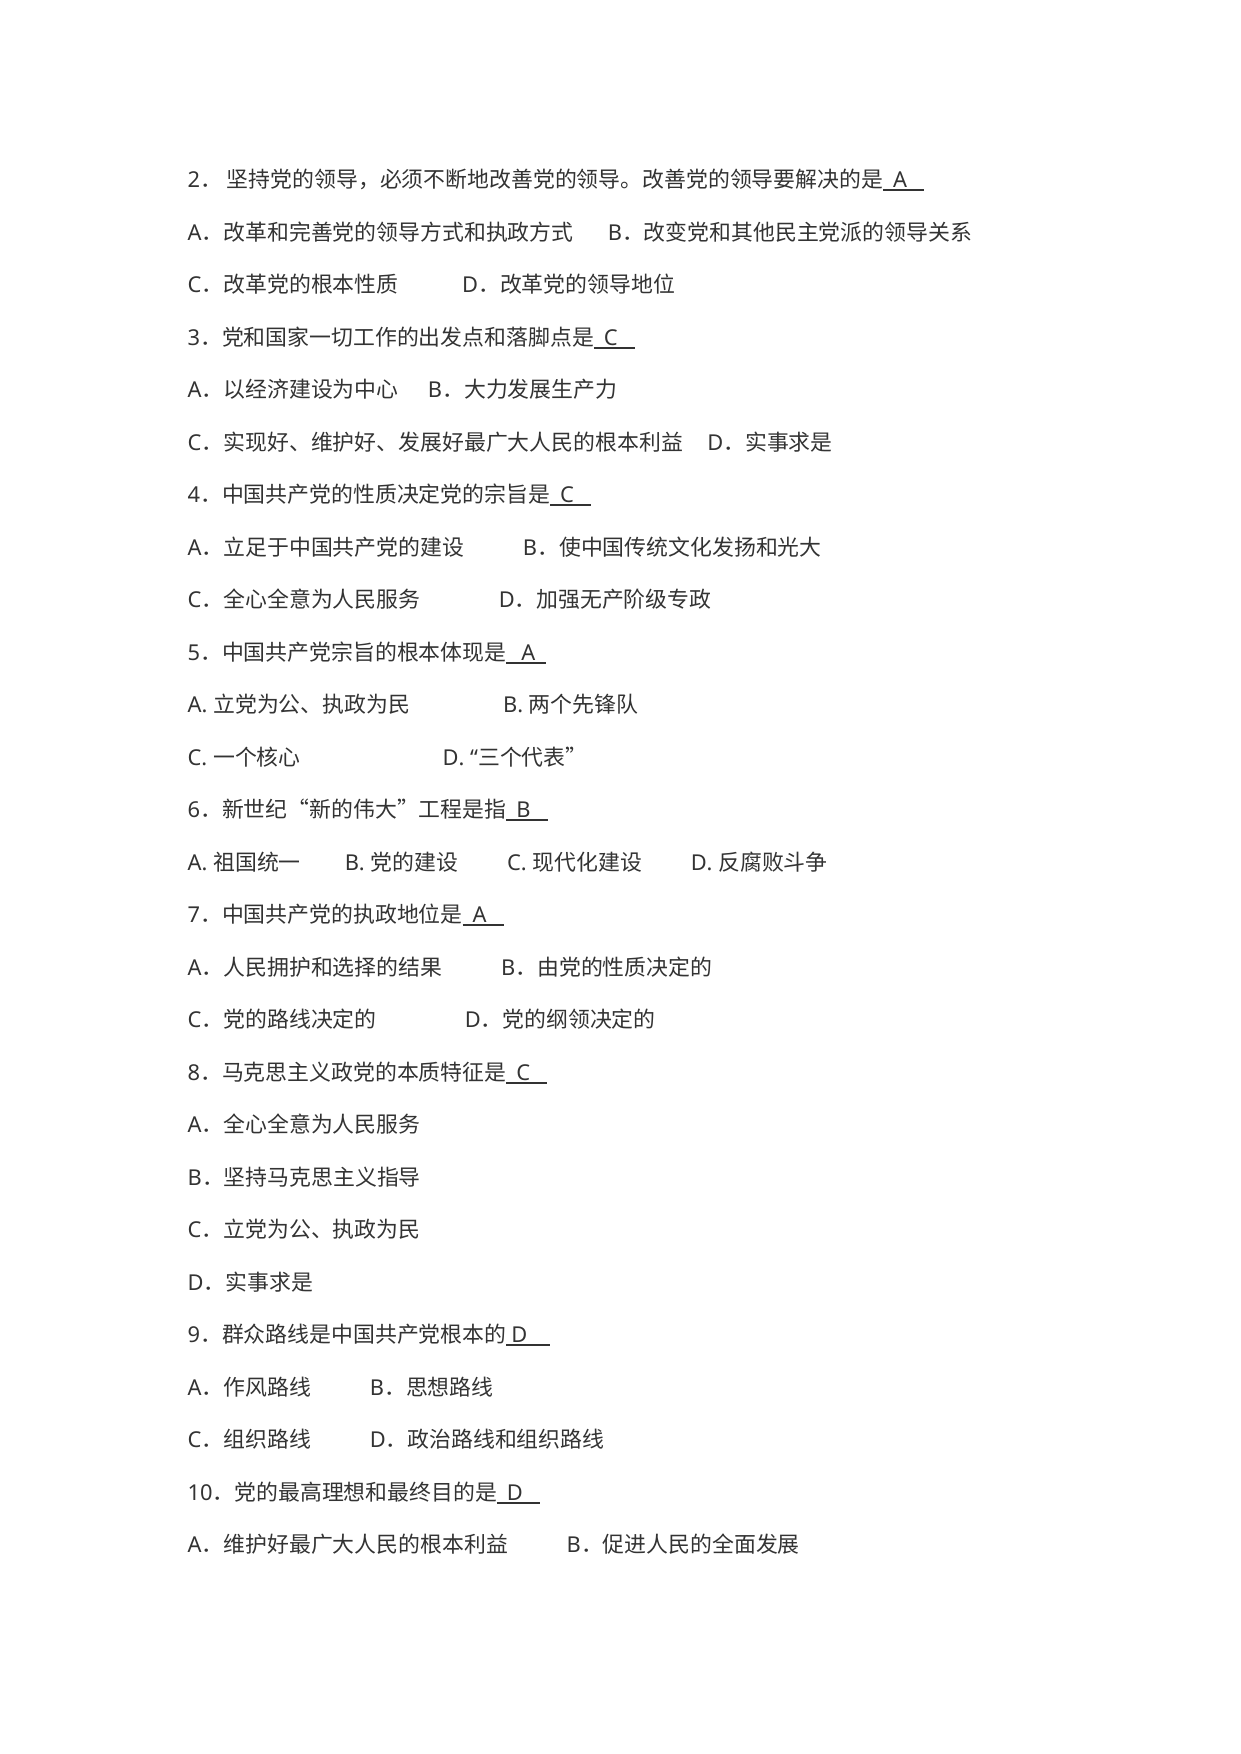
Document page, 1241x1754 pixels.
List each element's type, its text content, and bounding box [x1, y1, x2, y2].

text A．维护好最广大人民的根本利益 B．促进人民的全面发展 [187, 1527, 1053, 1559]
text 10．党的最高理想和最终目的是 D [187, 1474, 1053, 1507]
text C．实现好、维护好、发展好最广大人民的根本利益 D．实事求是 [187, 424, 1053, 457]
text 8．马克思主义政党的本质特征是 C [187, 1054, 1053, 1087]
text A. 立党为公、执政为民 B. 两个先锋队 [187, 687, 1053, 719]
text C．组织路线 D．政治路线和组织路线 [187, 1422, 1053, 1454]
text A．人民拥护和选择的结果 B．由党的性质决定的 [187, 949, 1053, 982]
text A. 祖国统一 B. 党的建设 C. 现代化建设 D. 反腐败斗争 [187, 844, 1053, 877]
text C．改革党的根本性质 D．改革党的领导地位 [187, 267, 1053, 299]
text B．坚持马克思主义指导 [187, 1159, 1053, 1192]
text C．立党为公、执政为民 [187, 1212, 1053, 1244]
text C. 一个核心 D. “三个代表” [187, 739, 1053, 772]
text 3．党和国家一切工作的出发点和落脚点是 C [187, 319, 1053, 352]
text D．实事求是 [187, 1264, 1053, 1297]
text C．全心全意为人民服务 D．加强无产阶级专政 [187, 582, 1053, 614]
text 9．群众路线是中国共产党根本的 D [187, 1317, 1053, 1349]
text 5．中国共产党宗旨的根本体现是 A [187, 634, 1053, 667]
text C．党的路线决定的 D．党的纲领决定的 [187, 1002, 1053, 1034]
text 4．中国共产党的性质决定党的宗旨是 C [187, 477, 1053, 509]
text A．改革和完善党的领导方式和执政方式 B．改变党和其他民主党派的领导关系 [187, 214, 1053, 247]
text A．立足于中国共产党的建设 B．使中国传统文化发扬和光大 [187, 529, 1053, 562]
text A．全心全意为人民服务 [187, 1107, 1053, 1139]
text A．作风路线 B．思想路线 [187, 1369, 1053, 1402]
text 7．中国共产党的执政地位是 A [187, 897, 1053, 929]
text A．以经济建设为中心 B．大力发展生产力 [187, 372, 1053, 404]
text 2． 坚持党的领导，必须不断地改善党的领导。改善党的领导要解决的是 A [187, 162, 1053, 194]
text 6．新世纪“新的伟大”工程是指 B [187, 792, 1053, 824]
